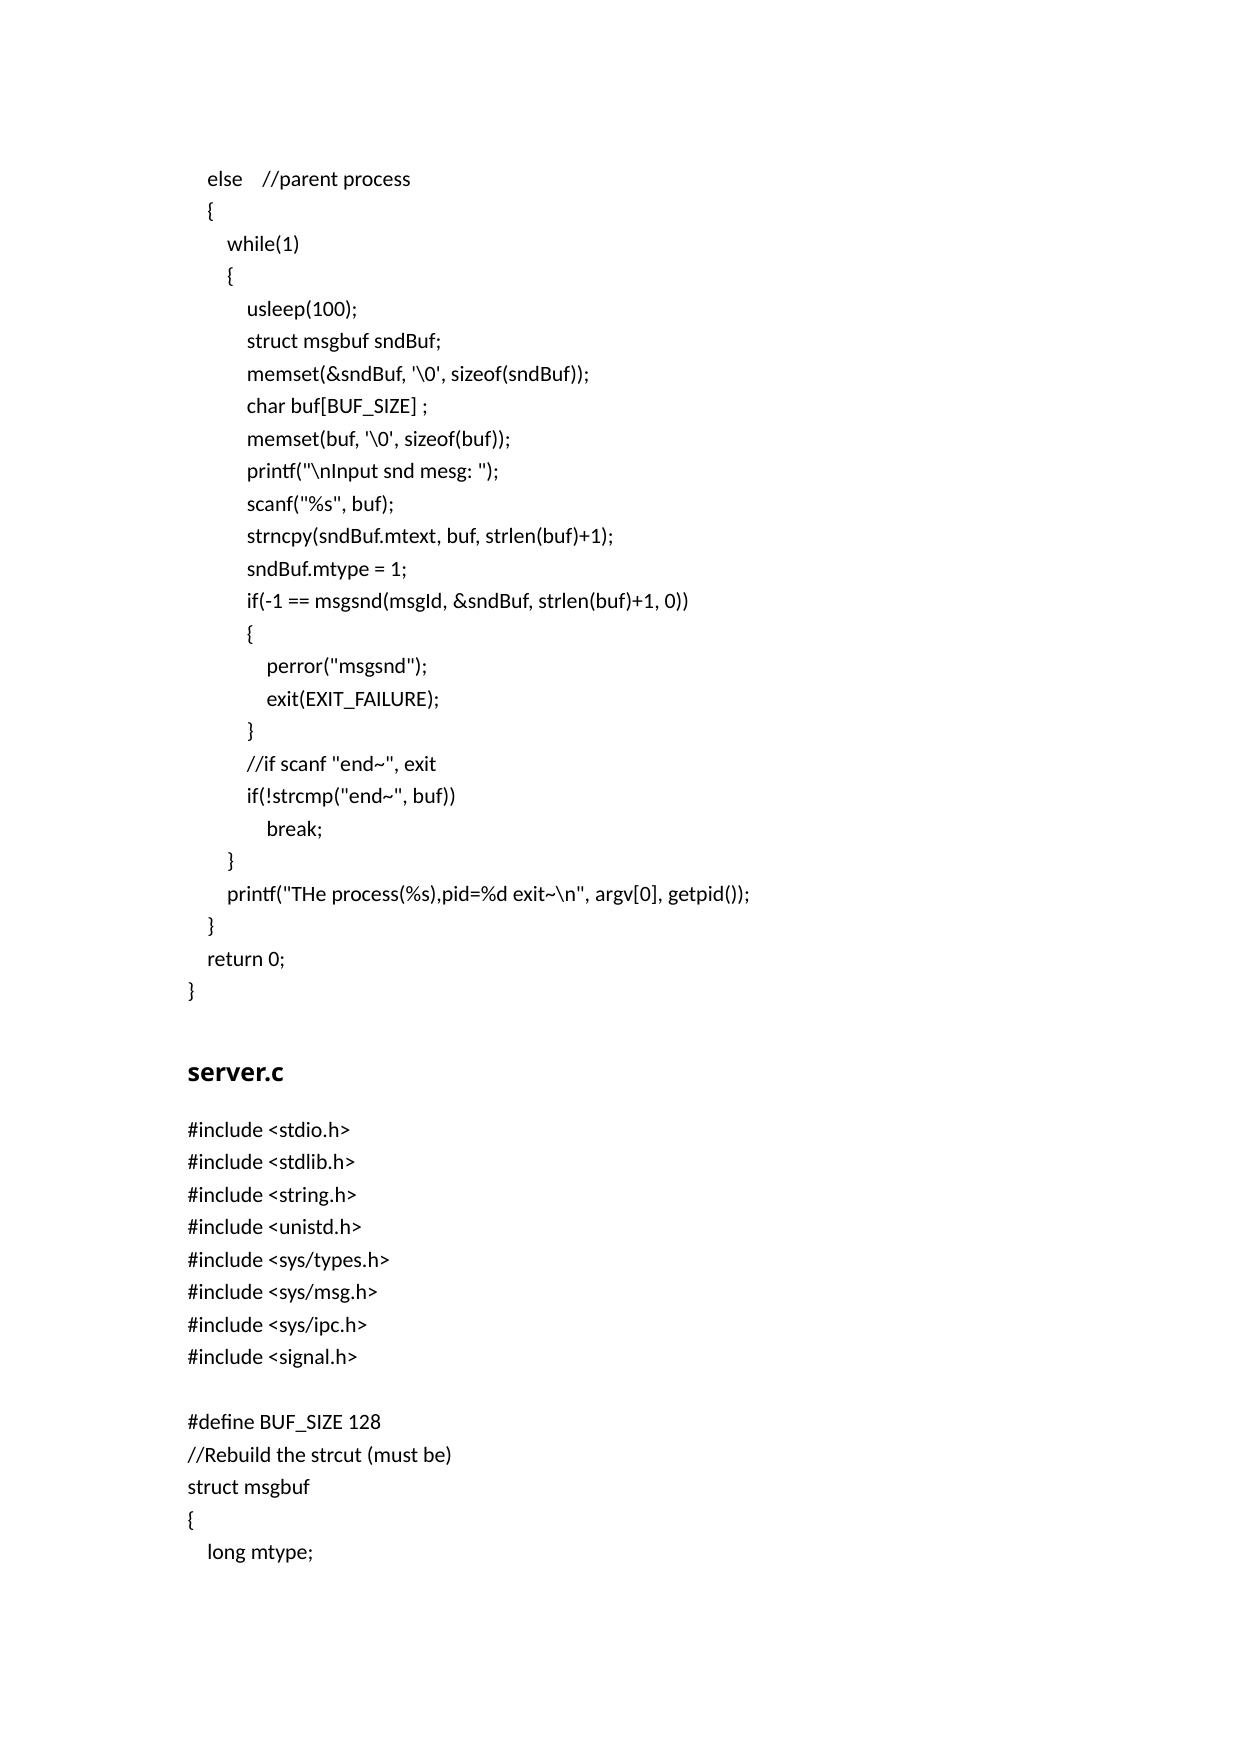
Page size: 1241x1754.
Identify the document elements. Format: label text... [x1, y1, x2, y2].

list while(1) [187, 227, 1053, 259]
list #include <signal.h> [187, 1340, 1053, 1373]
list #include <sys/ipc.h> [187, 1308, 1053, 1340]
list memset(&sndBuf, '\0', sizeof(sndBuf)); [187, 357, 1053, 389]
list usleep(100); [187, 292, 1053, 324]
list { [187, 1503, 1053, 1535]
list //Rebuild the strcut (must be) [187, 1438, 1053, 1470]
list long mtype; [187, 1535, 1053, 1568]
list strncpy(sndBuf.mtext, buf, strlen(buf)+1); [187, 519, 1053, 552]
list { [187, 194, 1053, 227]
list exit(EXIT_FAILURE); [187, 682, 1053, 714]
list memset(buf, '\0', sizeof(buf)); [187, 422, 1053, 454]
list if(!strcmp("end~", buf)) [187, 779, 1053, 812]
list #include <sys/types.h> [187, 1243, 1053, 1275]
list if(-1 == msgsnd(msgId, &sndBuf, strlen(buf)+1, 0)) [187, 584, 1053, 617]
list return 0; [187, 942, 1053, 974]
list #include <stdio.h> [187, 1113, 1053, 1145]
list printf("THe process(%s),pid=%d exit~\n", argv[0], getpid()); [187, 877, 1053, 909]
list } [187, 714, 1053, 747]
list { [187, 259, 1053, 292]
list else //parent process [187, 162, 1053, 194]
list } [187, 974, 1053, 1007]
list //if scanf "end~", exit [187, 747, 1053, 779]
list char buf[BUF_SIZE] ; [187, 389, 1053, 422]
list { [187, 617, 1053, 649]
list printf("\nInput snd mesg: "); [187, 454, 1053, 487]
list sndBuf.mtype = 1; [187, 552, 1053, 584]
list server.c [187, 1039, 1053, 1104]
list #include <stdlib.h> [187, 1145, 1053, 1178]
list #include <unistd.h> [187, 1210, 1053, 1243]
list perror("msgsnd"); [187, 649, 1053, 682]
list struct msgbuf [187, 1470, 1053, 1503]
list #include <sys/msg.h> [187, 1275, 1053, 1308]
list struct msgbuf sndBuf; [187, 324, 1053, 357]
list } [187, 909, 1053, 942]
list } [187, 844, 1053, 877]
list #define BUF_SIZE 128 [187, 1405, 1053, 1438]
list break; [187, 812, 1053, 844]
list scanf("%s", buf); [187, 487, 1053, 519]
list #include <string.h> [187, 1178, 1053, 1210]
